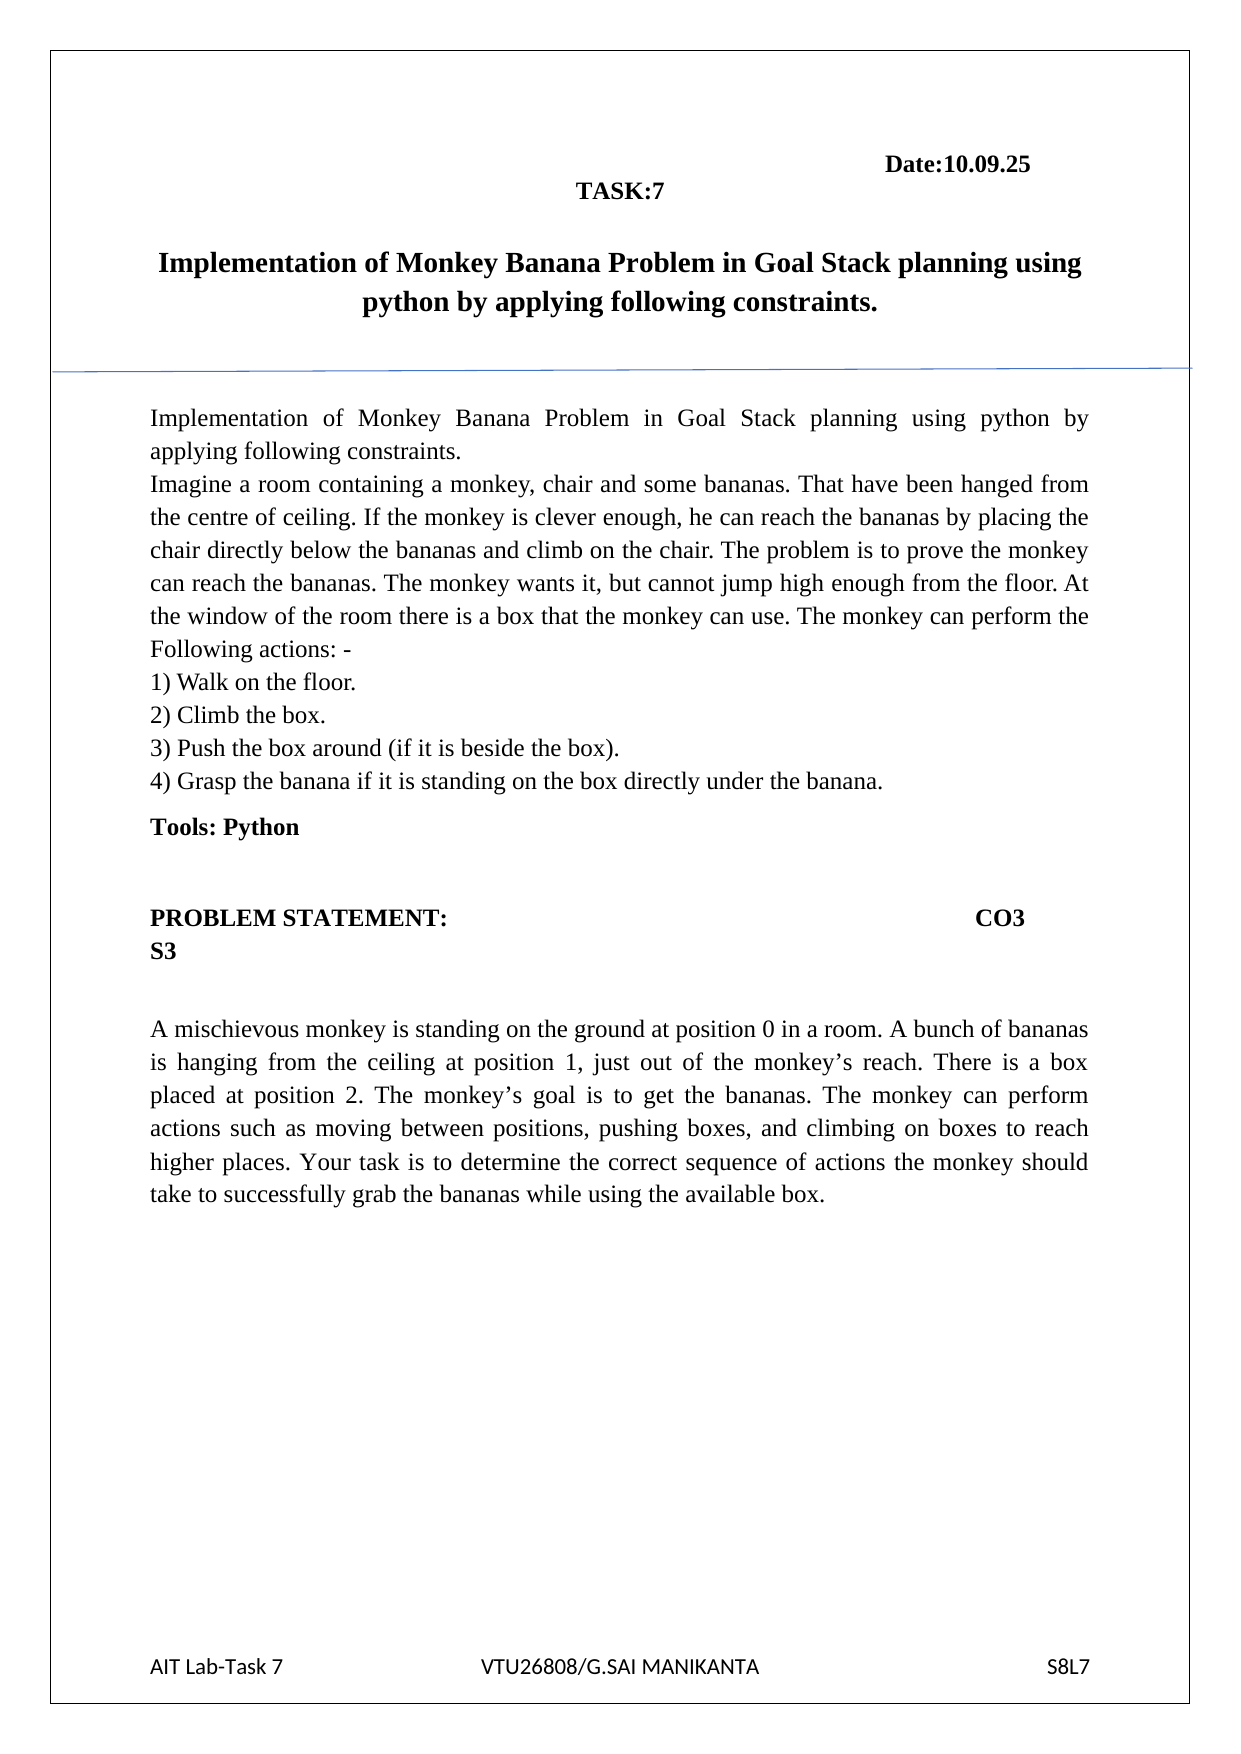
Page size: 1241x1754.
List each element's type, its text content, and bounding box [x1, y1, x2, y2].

text Date:10.09.25 [150, 150, 1090, 178]
text 2) Climb the box. [150, 700, 1090, 729]
text Implementation of Monkey Banana Problem in Goal Stack planning using python by applying following constraints. [150, 403, 1090, 465]
text PROBLEM STATEMENT: CO3 S3 [150, 903, 1090, 965]
text 4) Grasp the banana if it is standing on the box directly under the banana. [150, 766, 1090, 795]
text Implementation of Monkey Banana Problem in Goal Stack planning using python by applying following constraints. [150, 246, 1090, 318]
text 3) Push the box around (if it is beside the box). [150, 733, 1090, 762]
text A mischievous monkey is standing on the ground at position 0 in a room. A bunch of bananas is hanging from the ceiling at position 1, just out of the monkey’s reach. There is a box placed at position 2. The monkey’s goal is to get the bananas. The monkey can perform actions such as moving between positions, pushing boxes, and climbing on boxes to reach higher places. Your task is to determine the correct sequence of actions the monkey should take to successfully grab the bananas while using the available box. [150, 1014, 1090, 1208]
text 1) Walk on the floor. [150, 667, 1090, 696]
text TASK:7 [150, 178, 1090, 205]
text Tools: Python [150, 812, 1090, 841]
text Imagine a room containing a monkey, chair and some bananas. That have been hanged from the centre of ceiling. If the monkey is clever enough, he can reach the bananas by placing the chair directly below the bananas and climb on the chair. The problem is to prove the monkey can reach the bananas. The monkey wants it, but cannot jump high enough from the floor. At the window of the room there is a box that the monkey can use. The monkey can perform the Following actions: - [150, 469, 1090, 663]
